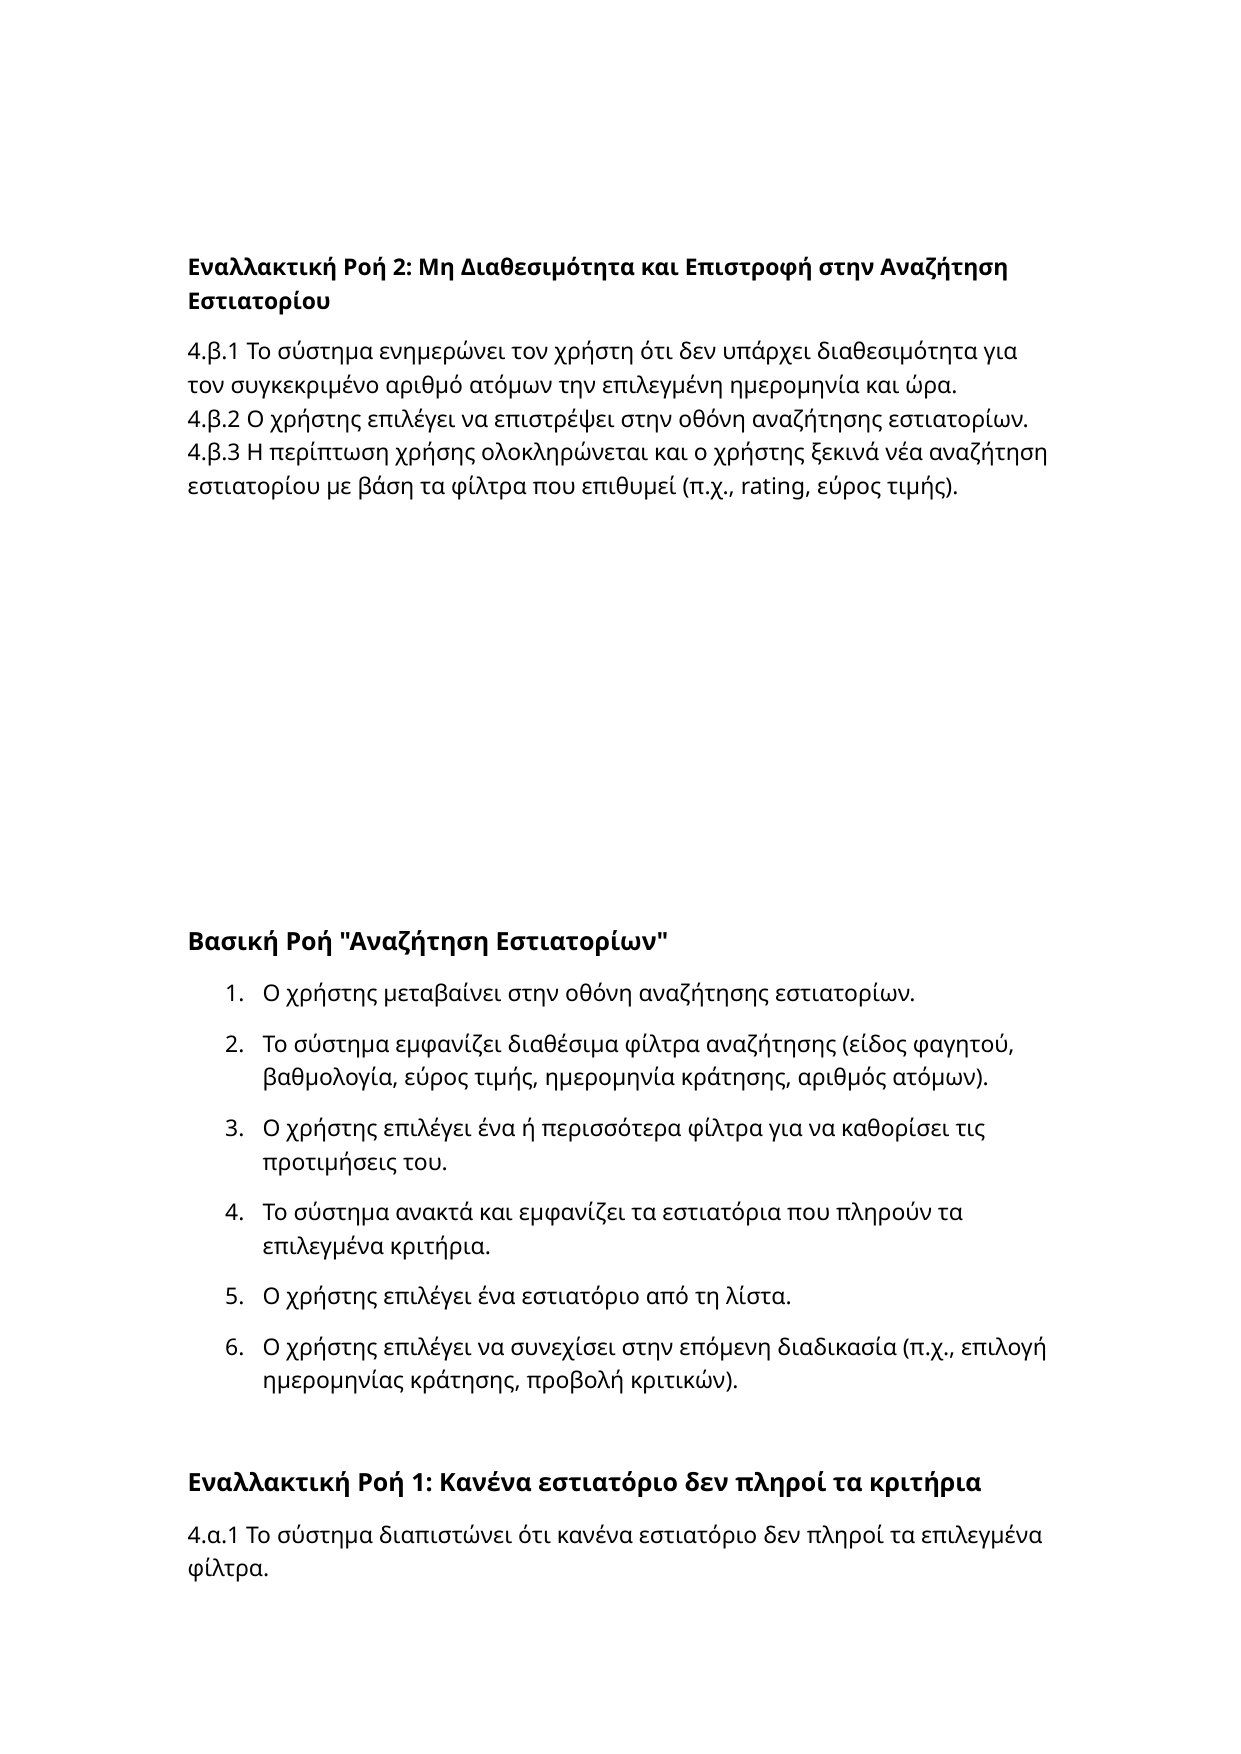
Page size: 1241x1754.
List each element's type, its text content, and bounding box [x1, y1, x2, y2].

text Εναλλακτική Ροή 2: Μη Διαθεσιμότητα και Επιστροφή στην Αναζήτηση Εστιατορίου [187, 251, 1053, 316]
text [187, 1518, 1053, 1583]
list Ο χρήστης επιλέγει να συνεχίσει στην επόμενη διαδικασία (π.χ., επιλογή ημερομηνίας κράτησης, προβολή κριτικών). [225, 1331, 1053, 1396]
text Βασική Ροή "Αναζήτηση Εστιατορίων" [187, 924, 1053, 958]
list Το σύστημα εμφανίζει διαθέσιμα φίλτρα αναζήτησης (είδος φαγητού, βαθμολογία, εύρος τιμής, ημερομηνία κράτησης, αριθμός ατόμων). [225, 1028, 1053, 1093]
list Ο χρήστης επιλέγει ένα εστιατόριο από τη λίστα. [225, 1280, 1053, 1311]
list Το σύστημα ανακτά και εμφανίζει τα εστιατόρια που πληρούν τα επιλεγμένα κριτήρια. [225, 1196, 1053, 1261]
list Ο χρήστης μεταβαίνει στην οθόνη αναζήτησης εστιατορίων. [225, 977, 1053, 1008]
text 4.β.1 Το σύστημα ενημερώνει τον χρήστη ότι δεν υπάρχει διαθεσιμότητα για τον συγκεκριμένο αριθμό ατόμων την επιλεγμένη ημερομηνία και ώρα. 4.β.2 Ο χρήστης επιλέγει να επιστρέψει στην οθόνη αναζήτησης εστιατορίων. 4.β.3 Η περίπτωση χρήσης ολοκληρώνεται και ο χρήστης ξεκινά νέα αναζήτηση εστιατορίου με βάση τα φίλτρα που επιθυμεί (π.χ., rating, εύρος τιμής). [187, 335, 1053, 501]
text Εναλλακτική Ροή 1: Κανένα εστιατόριο δεν πληροί τα κριτήρια [187, 1465, 1053, 1499]
list Ο χρήστης επιλέγει ένα ή περισσότερα φίλτρα για να καθορίσει τις προτιμήσεις του. [225, 1112, 1053, 1177]
